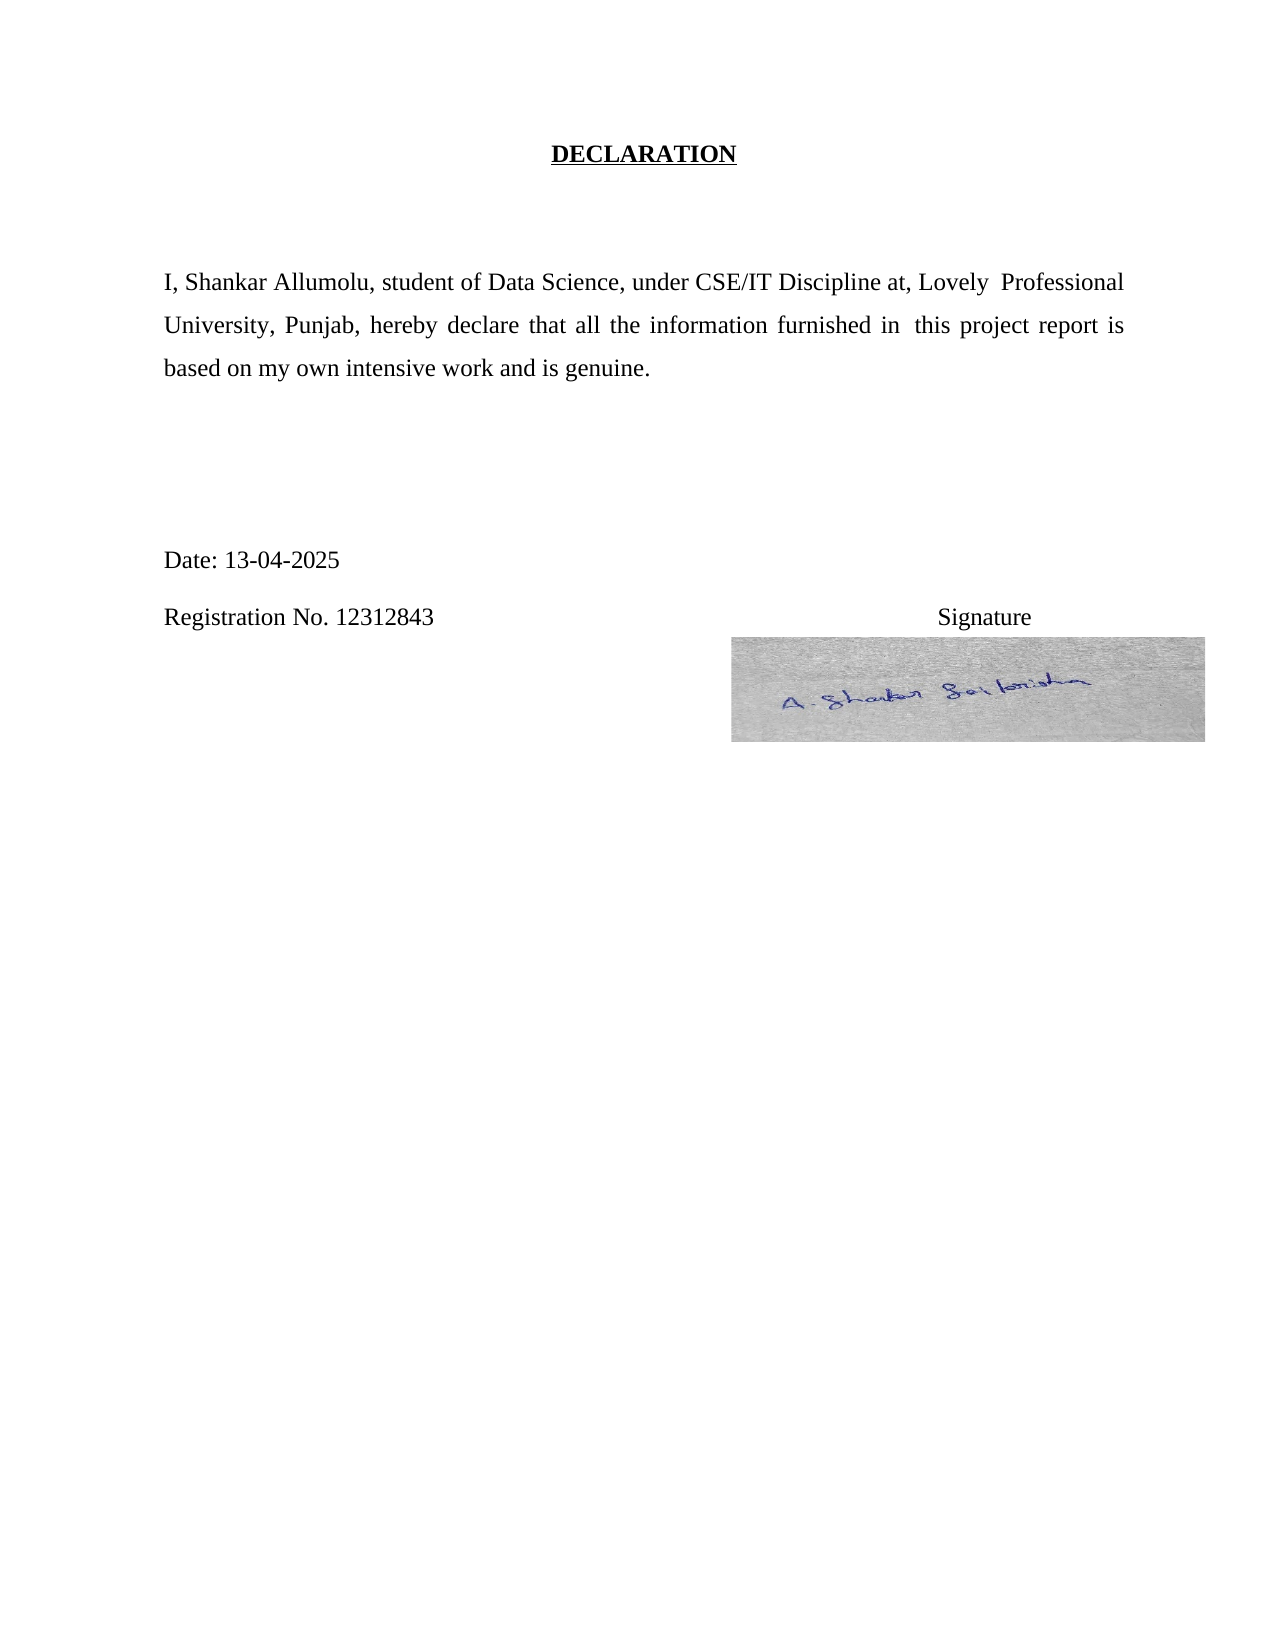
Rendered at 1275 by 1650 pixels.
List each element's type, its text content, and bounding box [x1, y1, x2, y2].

text Registration No. 12312843 Signature [164, 602, 1275, 631]
picture [731, 637, 1205, 742]
subtitle DECLARATION [289, 139, 999, 167]
text Date: 13-04-2025 [164, 545, 1275, 574]
text I, Shankar Allumolu, student of Data Science, under CSE/IT Discipline at, Lovely Professional University, Punjab, hereby declare that all the information furnished in this project report is based on my own intensive work and is genuine. [164, 267, 1124, 382]
